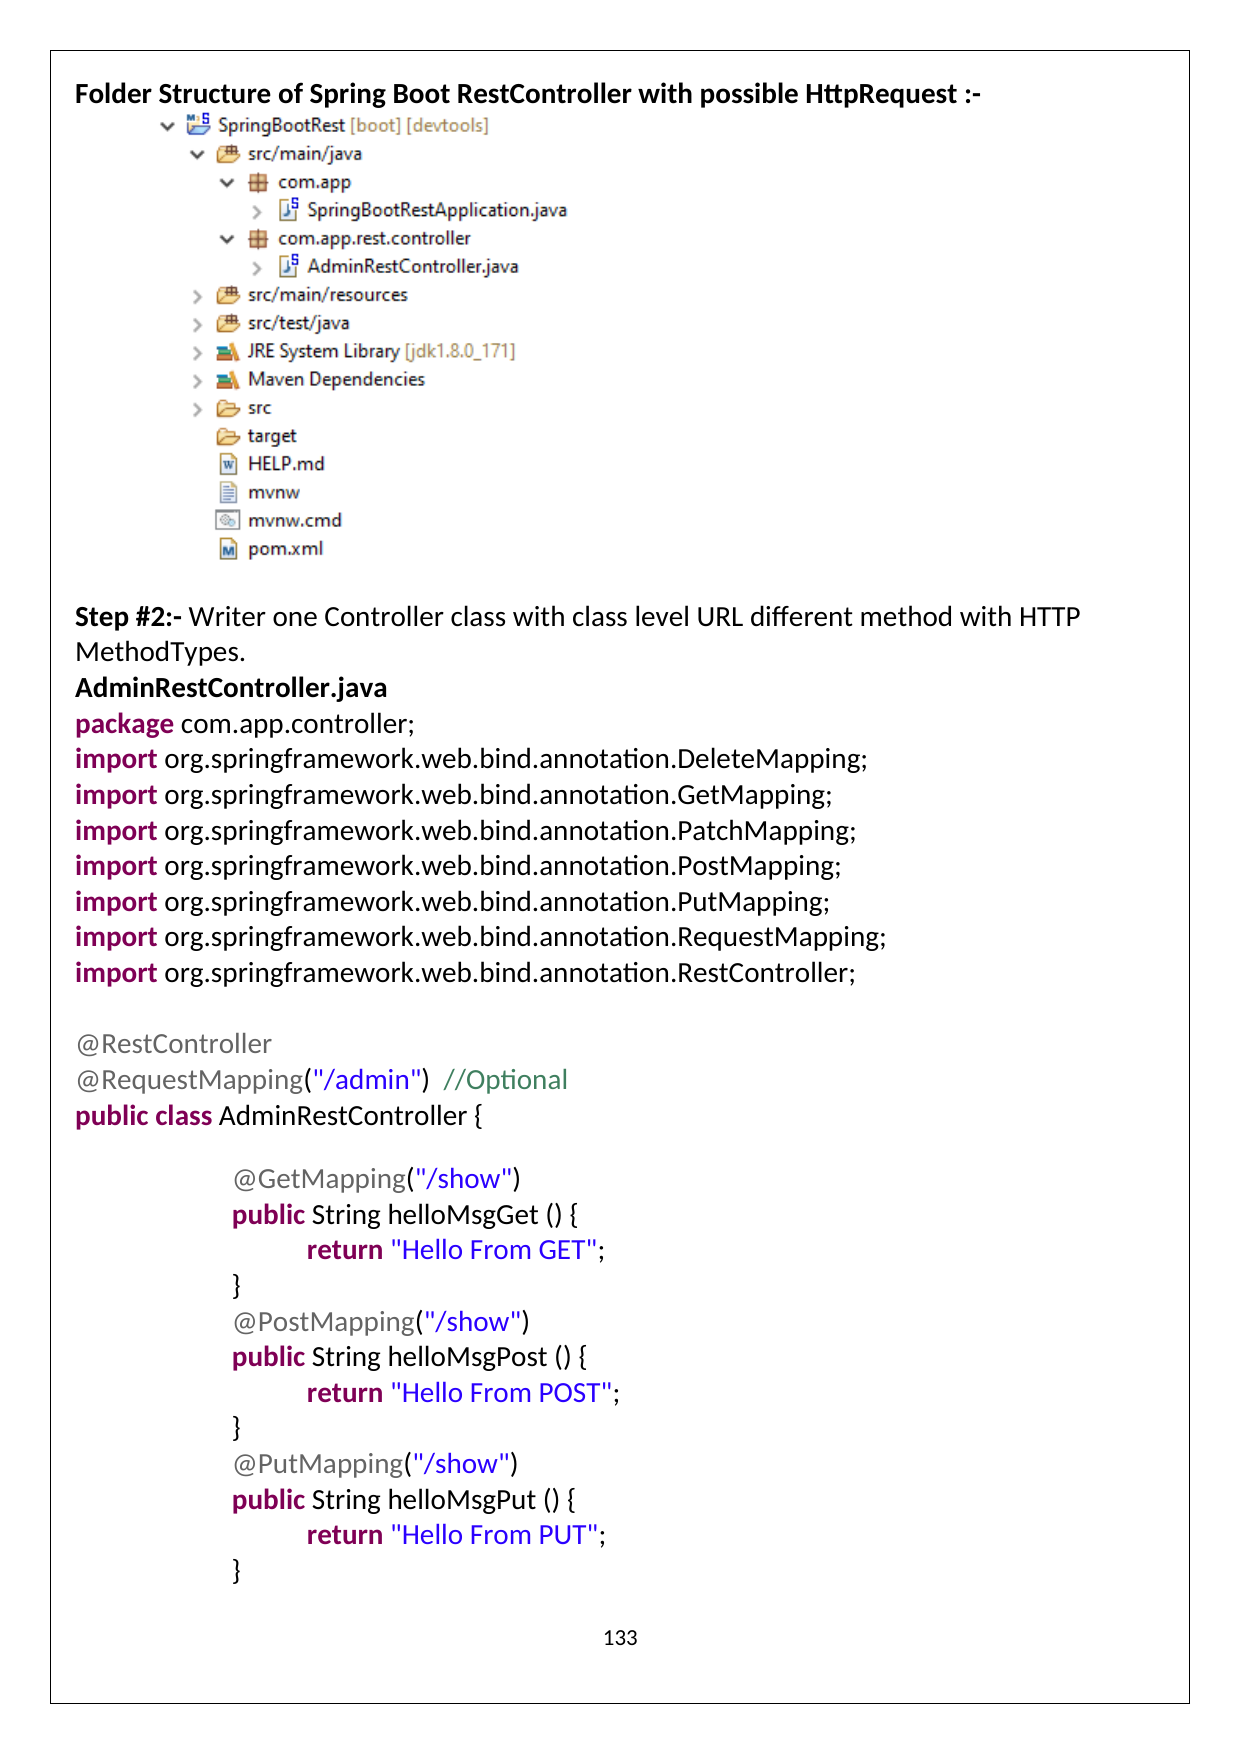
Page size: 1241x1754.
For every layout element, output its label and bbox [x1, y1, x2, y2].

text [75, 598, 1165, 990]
picture [156, 110, 660, 563]
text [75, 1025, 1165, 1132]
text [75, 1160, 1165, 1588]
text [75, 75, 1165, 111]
